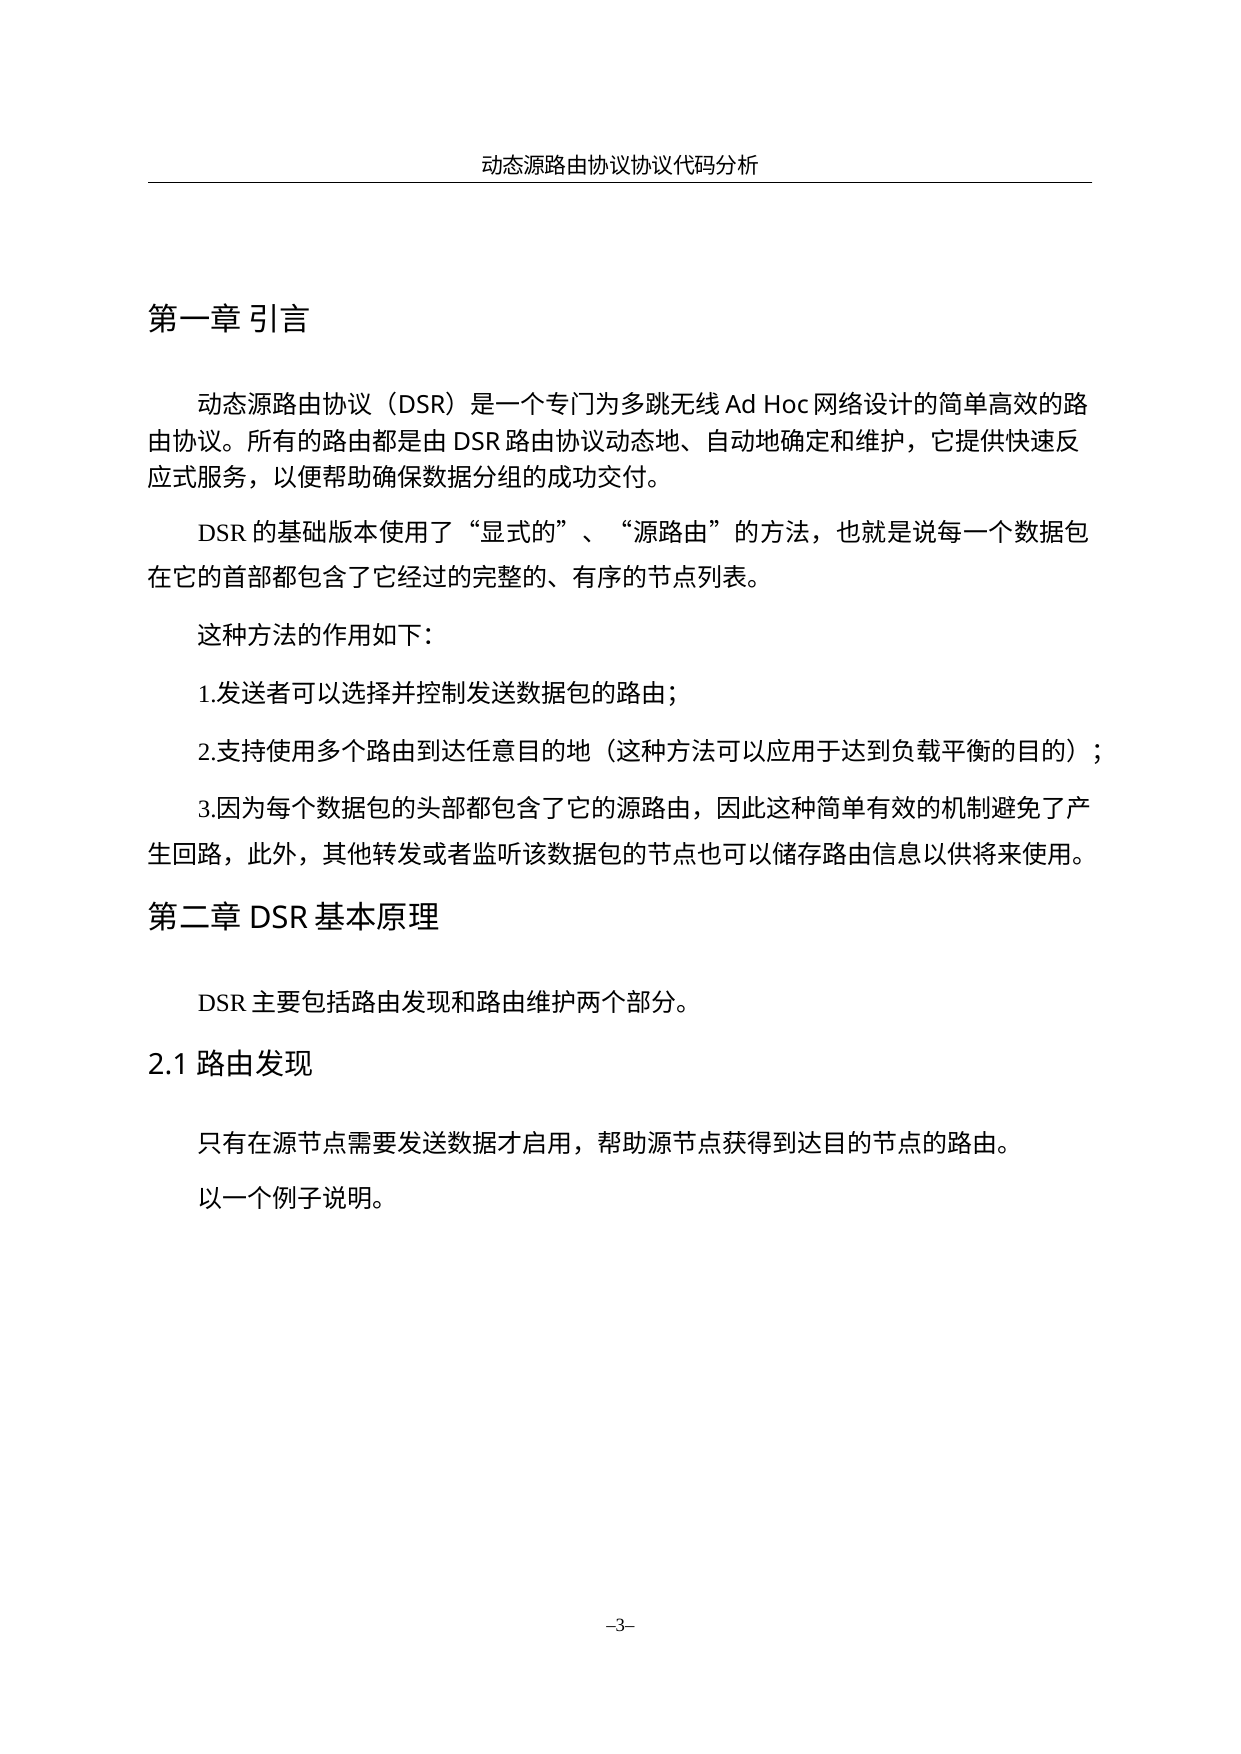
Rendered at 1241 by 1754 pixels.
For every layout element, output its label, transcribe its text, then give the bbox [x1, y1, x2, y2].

text 1.发送者可以选择并控制发送数据包的路由； [148, 673, 1092, 709]
text 这种方法的作用如下： [148, 615, 1092, 652]
text 3.因为每个数据包的头部都包含了它的源路由，因此这种简单有效的机制避免了产生回路，此外，其他转发或者监听该数据包的节点也可以储存路由信息以供将来使用。 [148, 789, 1092, 870]
text 2.支持使用多个路由到达任意目的地（这种方法可以应用于达到负载平衡的目的）； [148, 731, 1092, 767]
text 只有在源节点需要发送数据才启用，帮助源节点获得到达目的节点的路由。 [148, 1123, 1092, 1159]
subtitle 2.1 路由发现 [148, 1041, 1092, 1083]
text DSR主要包括路由发现和路由维护两个部分。 [148, 983, 1092, 1019]
text DSR的基础版本使用了“显式的”、“源路由”的方法，也就是说每一个数据包在它的首部都包含了它经过的完整的、有序的节点列表。 [148, 512, 1092, 594]
text 动态源路由协议（DSR）是一个专门为多跳无线Ad Hoc网络设计的简单高效的路由协议。所有的路由都是由DSR路由协议动态地、自动地确定和维护，它提供快速反应式服务，以便帮助确保数据分组的成功交付。 [148, 385, 1092, 493]
subtitle 第二章 DSR基本原理 [148, 892, 1092, 937]
text 以一个例子说明。 [148, 1178, 1092, 1214]
subtitle 第一章 引言 [148, 294, 1092, 339]
